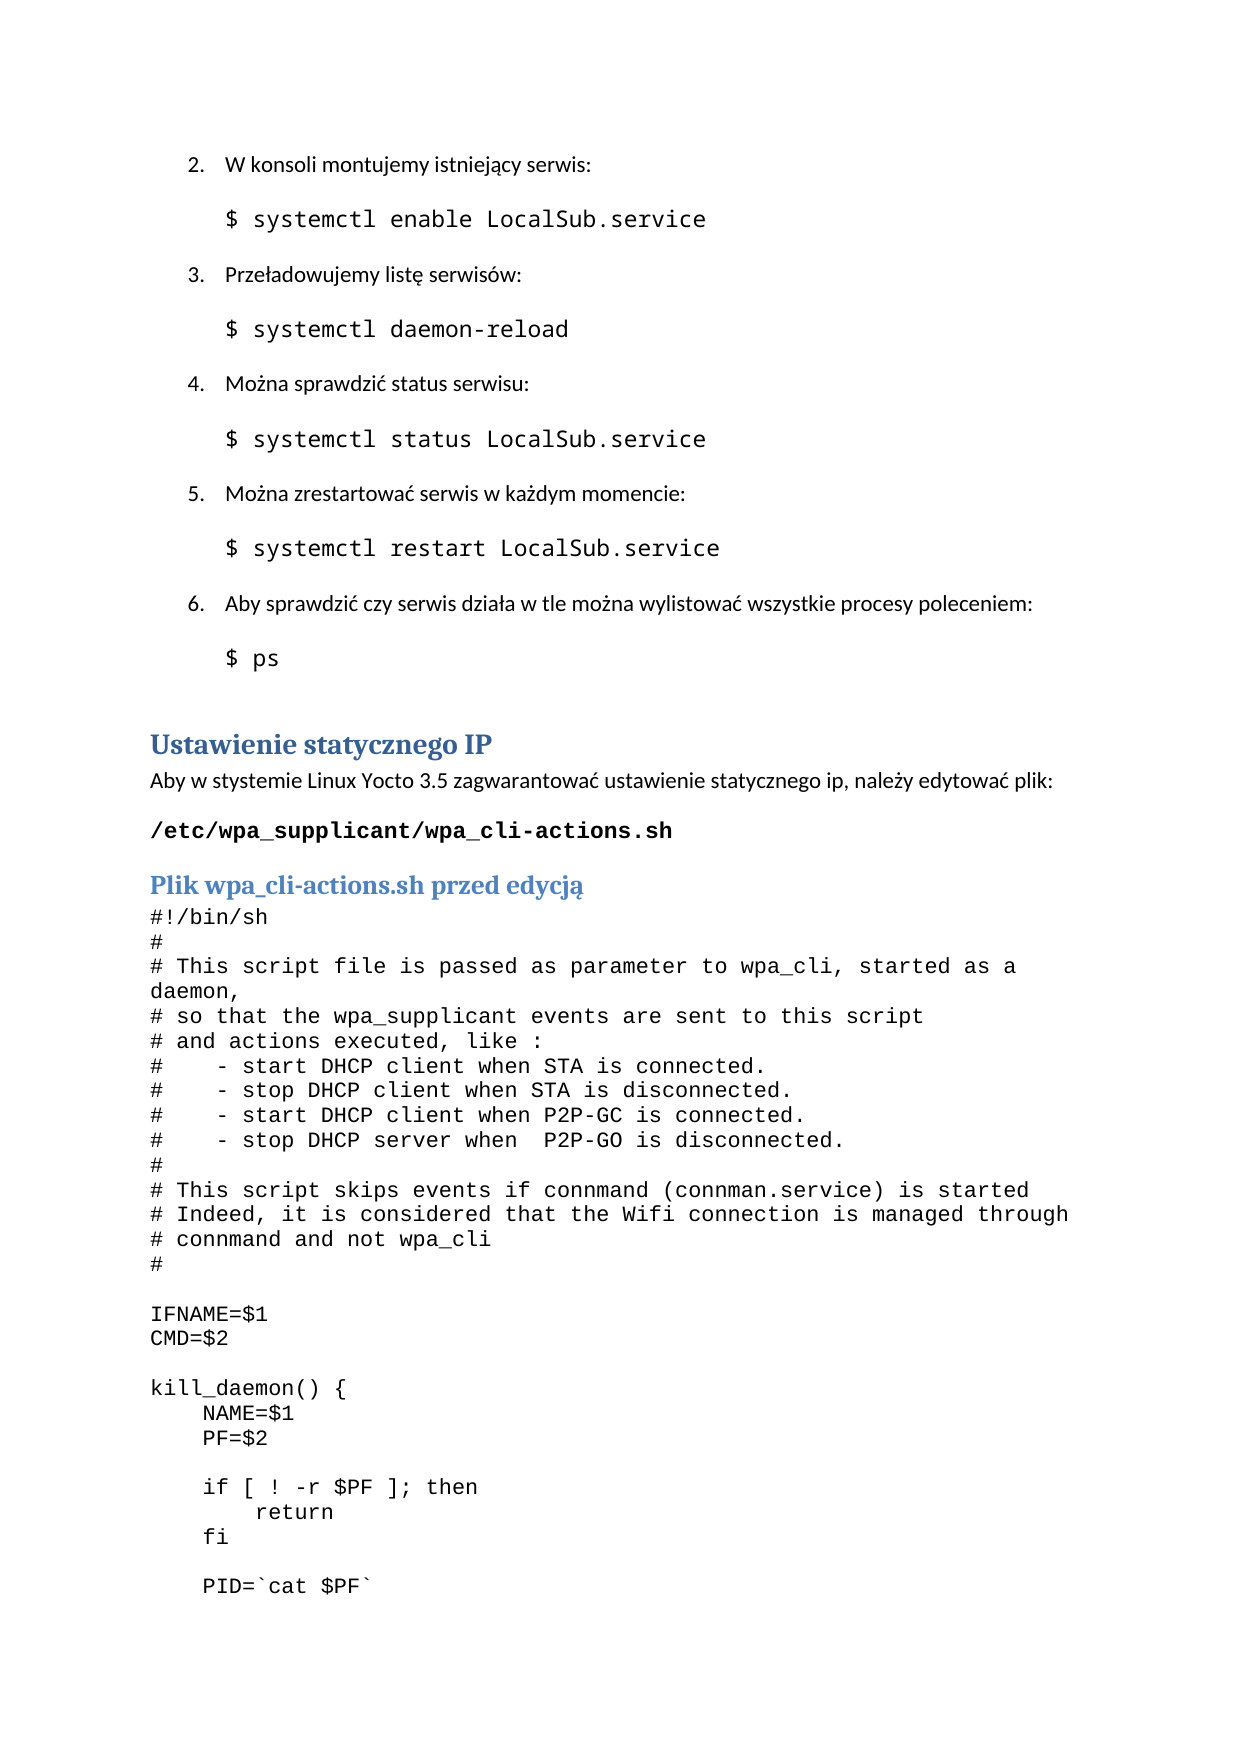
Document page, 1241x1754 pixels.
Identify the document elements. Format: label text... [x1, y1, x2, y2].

list W konsoli montujemy istniejący serwis: [187, 150, 1090, 178]
subtitle Ustawienie statycznego IP [150, 728, 1090, 762]
text if [ ! -r $PF ]; then [150, 1476, 1090, 1501]
text IFNAME=$1 [150, 1303, 1090, 1327]
text PF=$2 [150, 1427, 1090, 1451]
list Aby sprawdzić czy serwis działa w tle można wylistować wszystkie procesy poleceniem: [187, 589, 1090, 617]
text # - stop DHCP client when STA is disconnected. [150, 1079, 1090, 1104]
text # - stop DHCP server when P2P-GO is disconnected. [150, 1129, 1090, 1154]
text # [150, 1253, 1090, 1278]
text # connmand and not wpa_cli [150, 1228, 1090, 1253]
text $ ps [225, 642, 1090, 673]
text NAME=$1 [150, 1402, 1090, 1427]
text PID=`cat $PF` [150, 1575, 1090, 1600]
text # Indeed, it is considered that the Wifi connection is managed through [150, 1203, 1090, 1228]
text fi [150, 1526, 1090, 1551]
text # This script file is passed as parameter to wpa_cli, started as a daemon, [150, 956, 1090, 1005]
text # [150, 931, 1090, 956]
text $ systemctl daemon-reload [225, 313, 1090, 344]
text # [150, 1154, 1090, 1179]
text # and actions executed, like : [150, 1030, 1090, 1055]
list Można zrestartować serwis w każdym momencie: [187, 479, 1090, 507]
text /etc/wpa_supplicant/wpa_cli-actions.sh [150, 820, 1090, 846]
text # This script skips events if connmand (connman.service) is started [150, 1179, 1090, 1203]
text $ systemctl restart LocalSub.service [225, 532, 1090, 564]
list Przeładowujemy listę serwisów: [187, 260, 1090, 288]
text $ systemctl enable LocalSub.service [225, 203, 1090, 234]
text Aby w stystemie Linux Yocto 3.5 zagwarantować ustawienie statycznego ip, należy edytować plik: [150, 767, 1090, 795]
text #!/bin/sh [150, 906, 1090, 931]
text # so that the wpa_supplicant events are sent to this script [150, 1005, 1090, 1030]
text # - start DHCP client when STA is connected. [150, 1055, 1090, 1079]
text # - start DHCP client when P2P-GC is connected. [150, 1104, 1090, 1129]
text return [150, 1501, 1090, 1526]
list Można sprawdzić status serwisu: [187, 369, 1090, 398]
text $ systemctl status LocalSub.service [225, 423, 1090, 454]
subtitle Plik wpa_cli-actions.sh przed edycją [150, 870, 1090, 901]
text kill_daemon() { [150, 1377, 1090, 1402]
text CMD=$2 [150, 1327, 1090, 1352]
